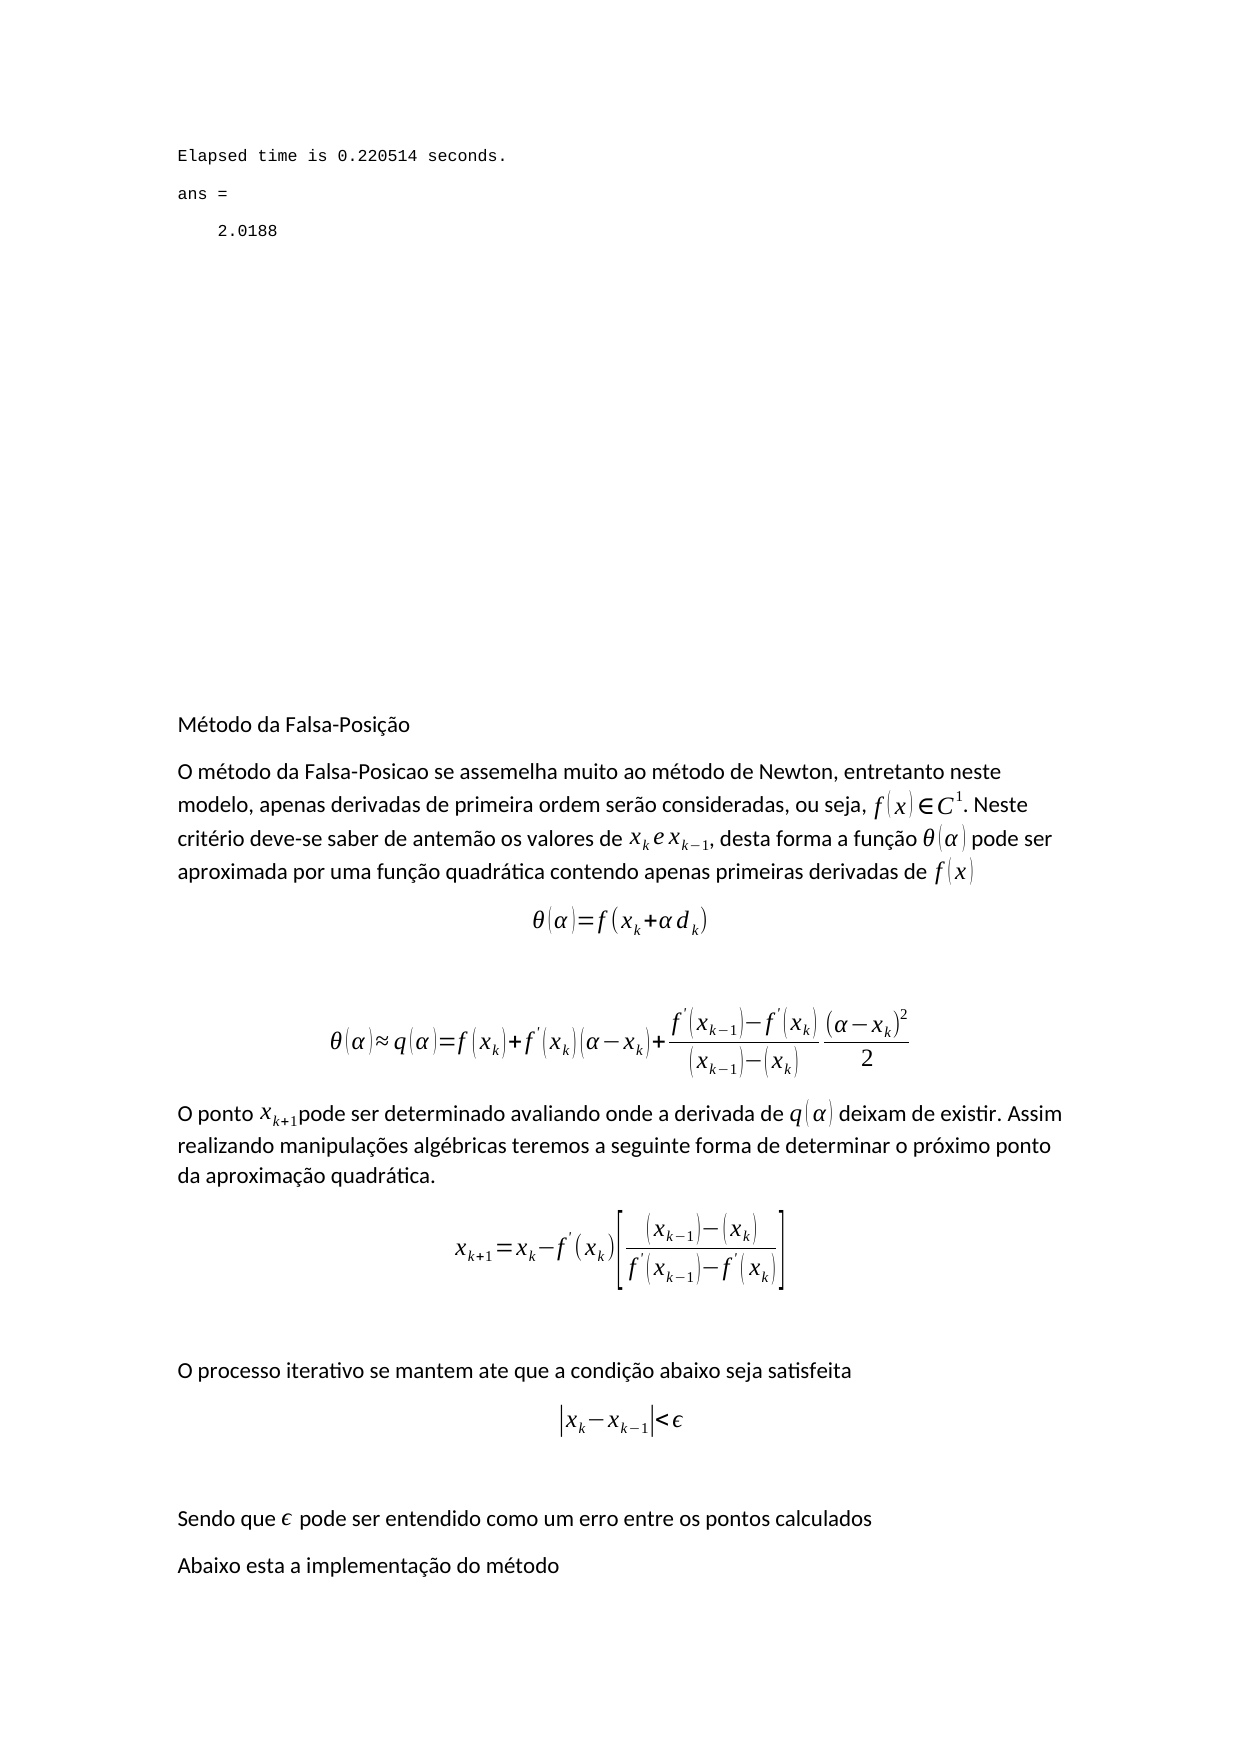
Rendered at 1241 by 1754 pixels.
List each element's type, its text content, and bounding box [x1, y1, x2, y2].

text ans = [177, 185, 1063, 204]
text Sendo que pode ser entendido como um erro entre os pontos calculados [177, 1504, 1063, 1532]
text O processo iterativo se mantem ate que a condição abaixo seja satisfeita [177, 1357, 1063, 1385]
text Abaixo esta a implementação do método [177, 1551, 1063, 1579]
text Elapsed time is 0.220514 seconds. [177, 148, 1063, 166]
text 2.0188 [177, 223, 1063, 242]
text O ponto pode ser determinado avaliando onde a derivada de deixam de existir. Assim realizando manipulações algébricas teremos a seguinte forma de determinar o próximo ponto da aproximação quadrática. [177, 1098, 1063, 1190]
text O método da Falsa-Posicao se assemelha muito ao método de Newton, entretanto neste modelo, apenas derivadas de primeira ordem serão consideradas, ou seja, . Neste critério deve-se saber de antemão os valores de , desta forma a função pode ser aproximada por uma função quadrática contendo apenas primeiras derivadas de [177, 757, 1063, 887]
text Método da Falsa-Posição [177, 711, 1063, 739]
